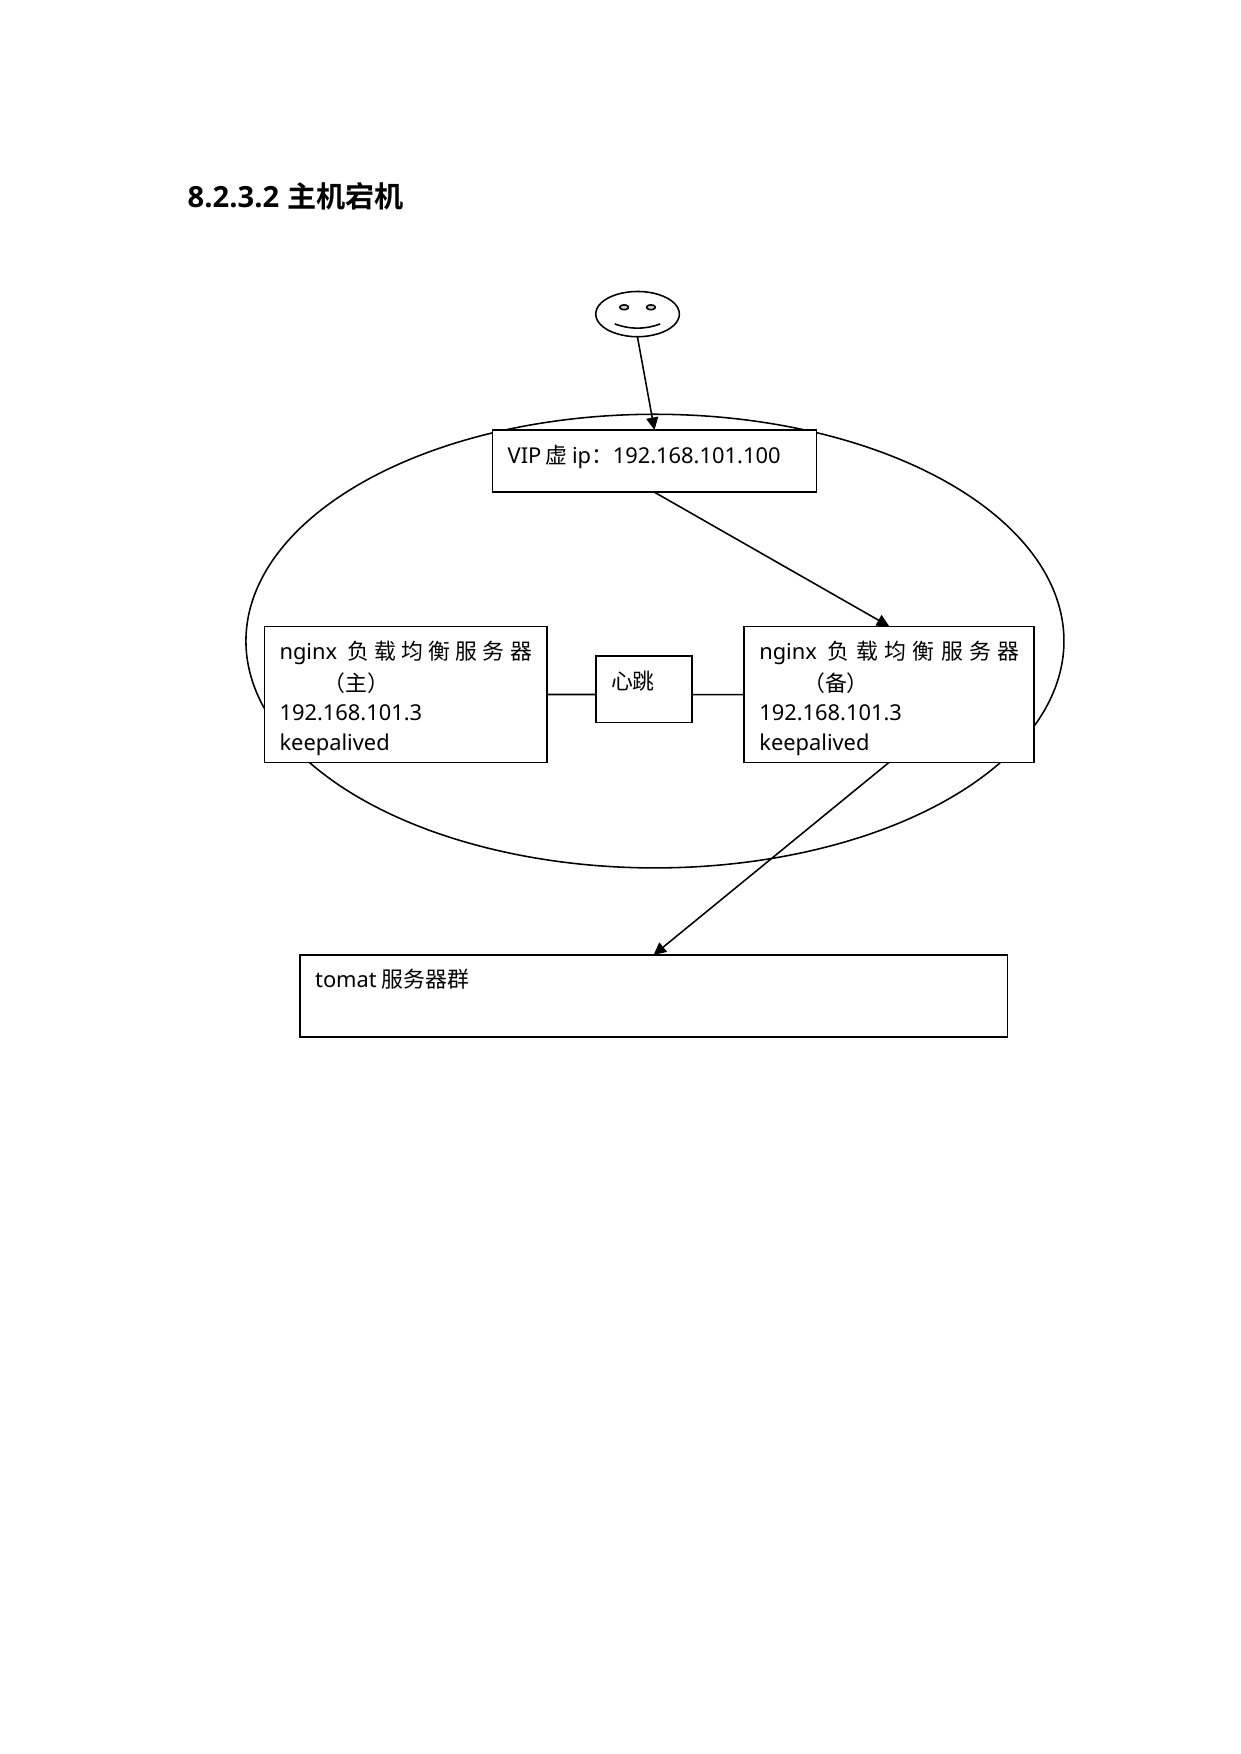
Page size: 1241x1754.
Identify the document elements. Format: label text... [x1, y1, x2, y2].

subtitle 主机宕机 [187, 162, 1053, 227]
